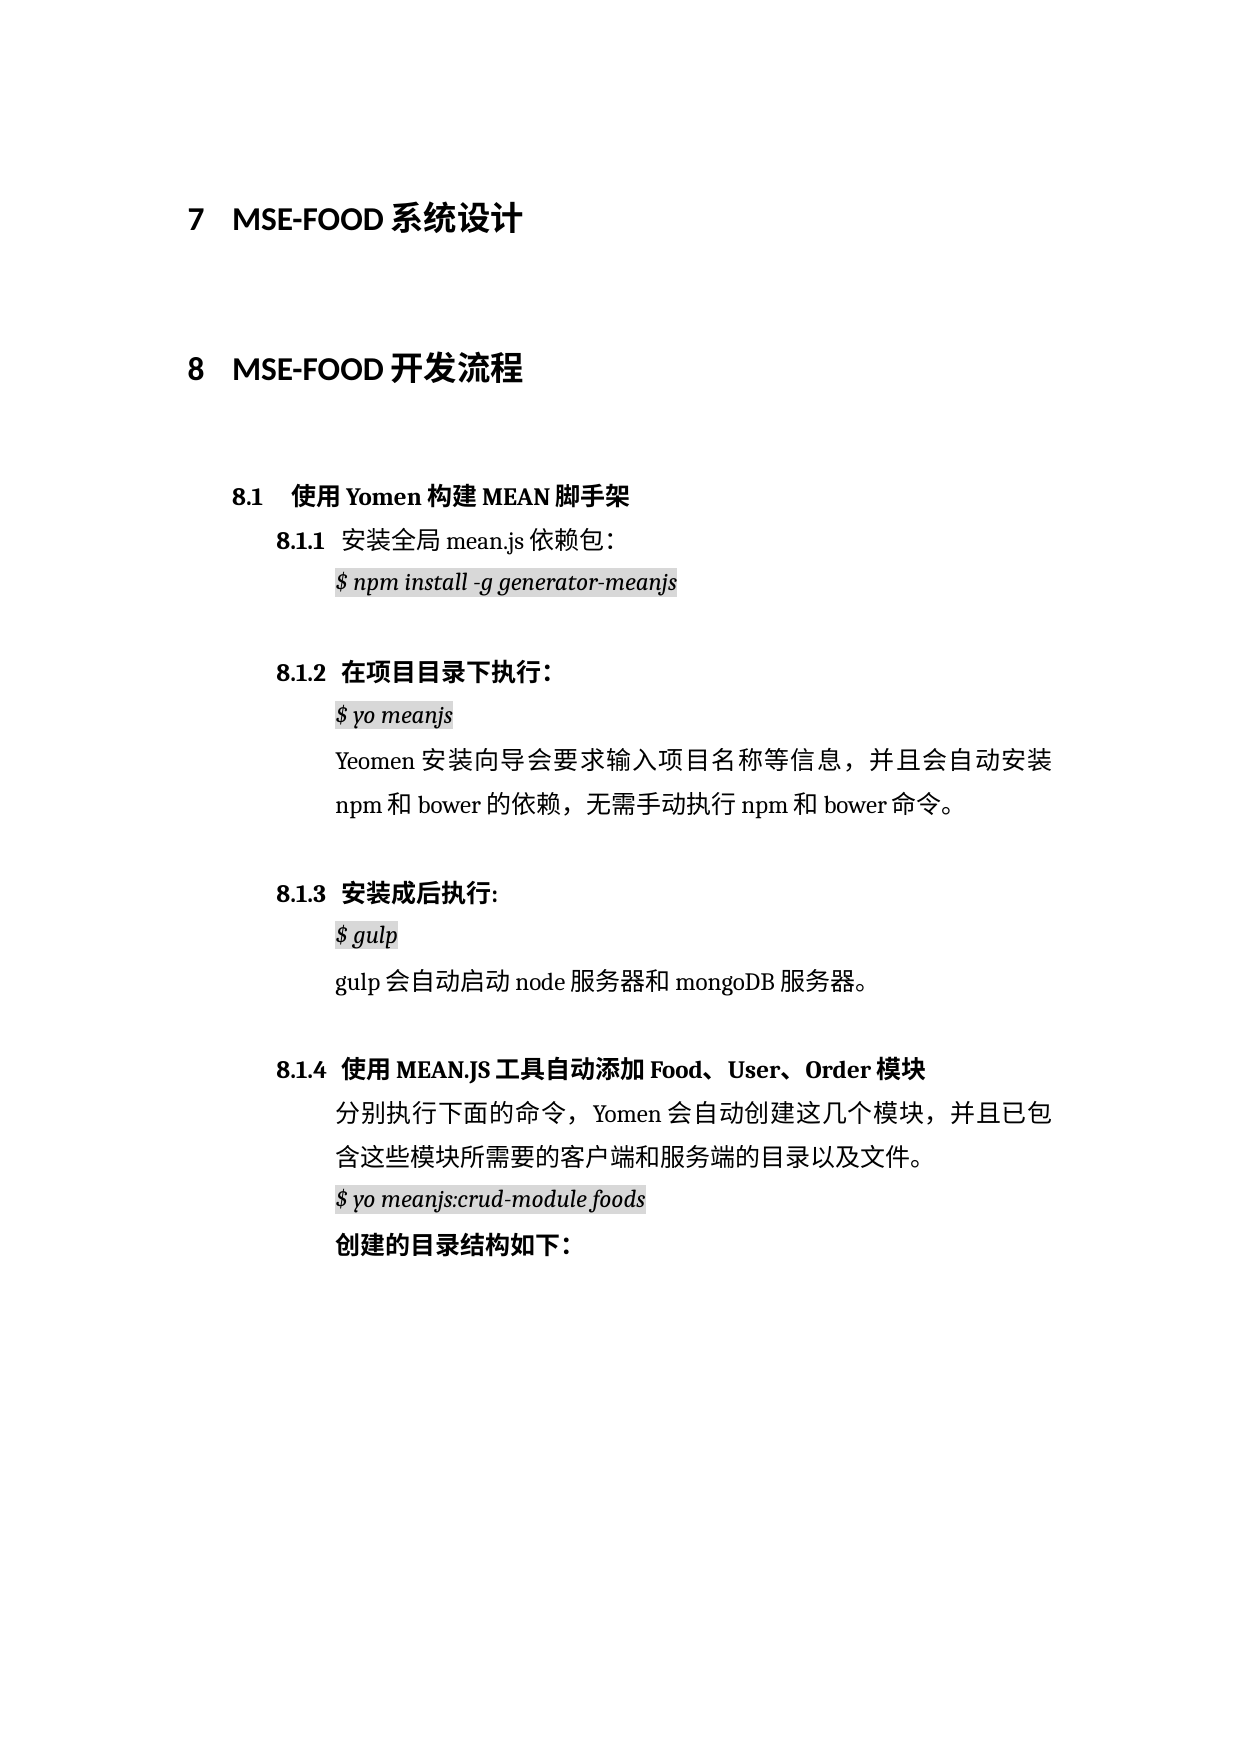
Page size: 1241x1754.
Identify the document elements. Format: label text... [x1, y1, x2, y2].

subtitle MSE-FOOD系统设计 [187, 172, 1053, 260]
list 安装成后执行: $ gulp gulp会自动启动node服务器和mongoDB服务器。 [276, 869, 1053, 1045]
list 安装全局mean.js依赖包： $ npm install -g generator-meanjs [276, 517, 1053, 649]
list 使用MEAN.JS工具自动添加Food、User、Order模块 分别执行下面的命令，Yomen会自动创建这几个模块，并且已包含这些模块所需要的客户端和服务端的目录以及文件。 $ yo meanjs:crud-module foods 创建的目录结构如下： [276, 1045, 1053, 1266]
list 使用Yomen构建MEAN脚手架 [232, 473, 1053, 517]
list 在项目目录下执行： $ yo meanjs Yeomen安装向导会要求输入项目名称等信息，并且会自动安装npm和bower的依赖，无需手动执行npm和bower命令。 [276, 649, 1053, 869]
subtitle MSE-FOOD开发流程 [187, 322, 1053, 410]
